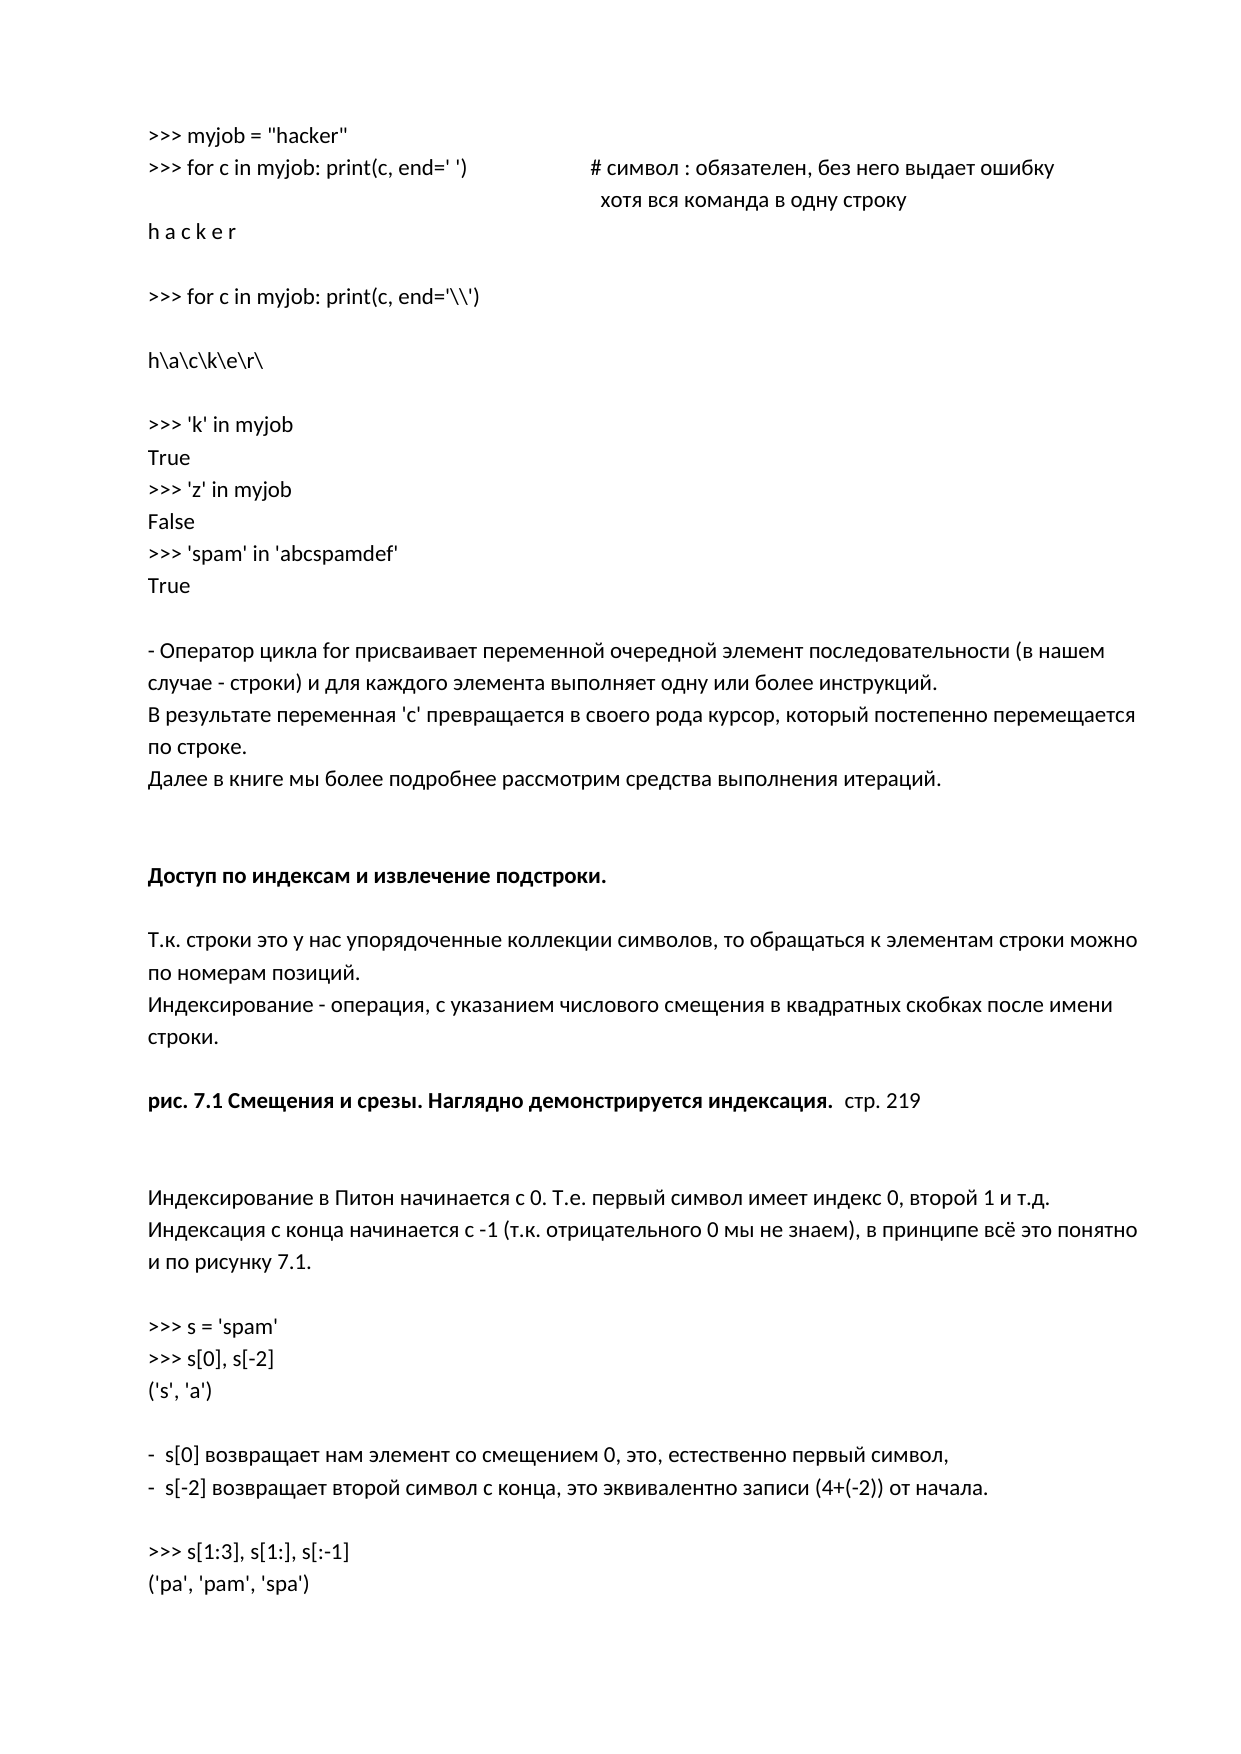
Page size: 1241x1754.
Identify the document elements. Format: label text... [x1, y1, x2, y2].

text >>> 'z' in myjob [148, 475, 1152, 503]
text h\a\c\k\e\r\ [148, 346, 1152, 374]
text ('s', 'a') [148, 1376, 1152, 1404]
text True [148, 443, 1152, 471]
text >>> 'k' in myjob [148, 411, 1152, 438]
text - Оператор цикла for присваивает переменной очередной элемент последовательности (в нашем случае - строки) и для каждого элемента выполняет одну или более инструкций. [148, 636, 1152, 696]
text Индексирование в Питон начинается с 0. Т.е. первый символ имеет индекс 0, второй 1 и т.д. Индексация с конца начинается с -1 (т.к. отрицательного 0 мы не знаем), в принципе всё это понятно и по рисунку 7.1. [148, 1183, 1152, 1275]
text - s[-2] возвращает второй символ с конца, это эквивалентно записи (4+(-2)) от начала. [148, 1473, 1152, 1501]
text ('pa', 'pam', 'spa') [148, 1569, 1152, 1597]
text хотя вся команда в одну строку [148, 185, 1152, 213]
text False [148, 507, 1152, 535]
text >>> myjob = "hacker" [148, 121, 1152, 149]
text >>> s = 'spam' [148, 1312, 1152, 1340]
text h a c k e r [148, 217, 1152, 245]
text >>> for c in myjob: print(c, end=' ') # символ : обязателен, без него выдает ошибку [148, 153, 1152, 181]
text В результате переменная 'c' превращается в своего рода курсор, который постепенно перемещается по строке. [148, 700, 1152, 760]
text - s[0] возвращает нам элемент со смещением 0, это, естественно первый символ, [148, 1441, 1152, 1468]
text Индексирование - операция, с указанием числового смещения в квадратных скобках после имени строки. [148, 990, 1152, 1050]
text >>> for c in myjob: print(c, end='\\') [148, 282, 1152, 310]
text >>> 'spam' in 'abcspamdef' [148, 539, 1152, 567]
text рис. 7.1 Смещения и срезы. Наглядно демонстрируется индексация. стр. 219 [148, 1086, 1152, 1114]
text True [148, 571, 1152, 599]
text >>> s[1:3], s[1:], s[:-1] [148, 1537, 1152, 1565]
text Доступ по индексам и извлечение подстроки. [148, 861, 1152, 889]
text Т.к. строки это у нас упорядоченные коллекции символов, то обращаться к элементам строки можно по номерам позиций. [148, 926, 1152, 986]
text >>> s[0], s[-2] [148, 1344, 1152, 1372]
text Далее в книге мы более подробнее рассмотрим средства выполнения итераций. [148, 764, 1152, 793]
